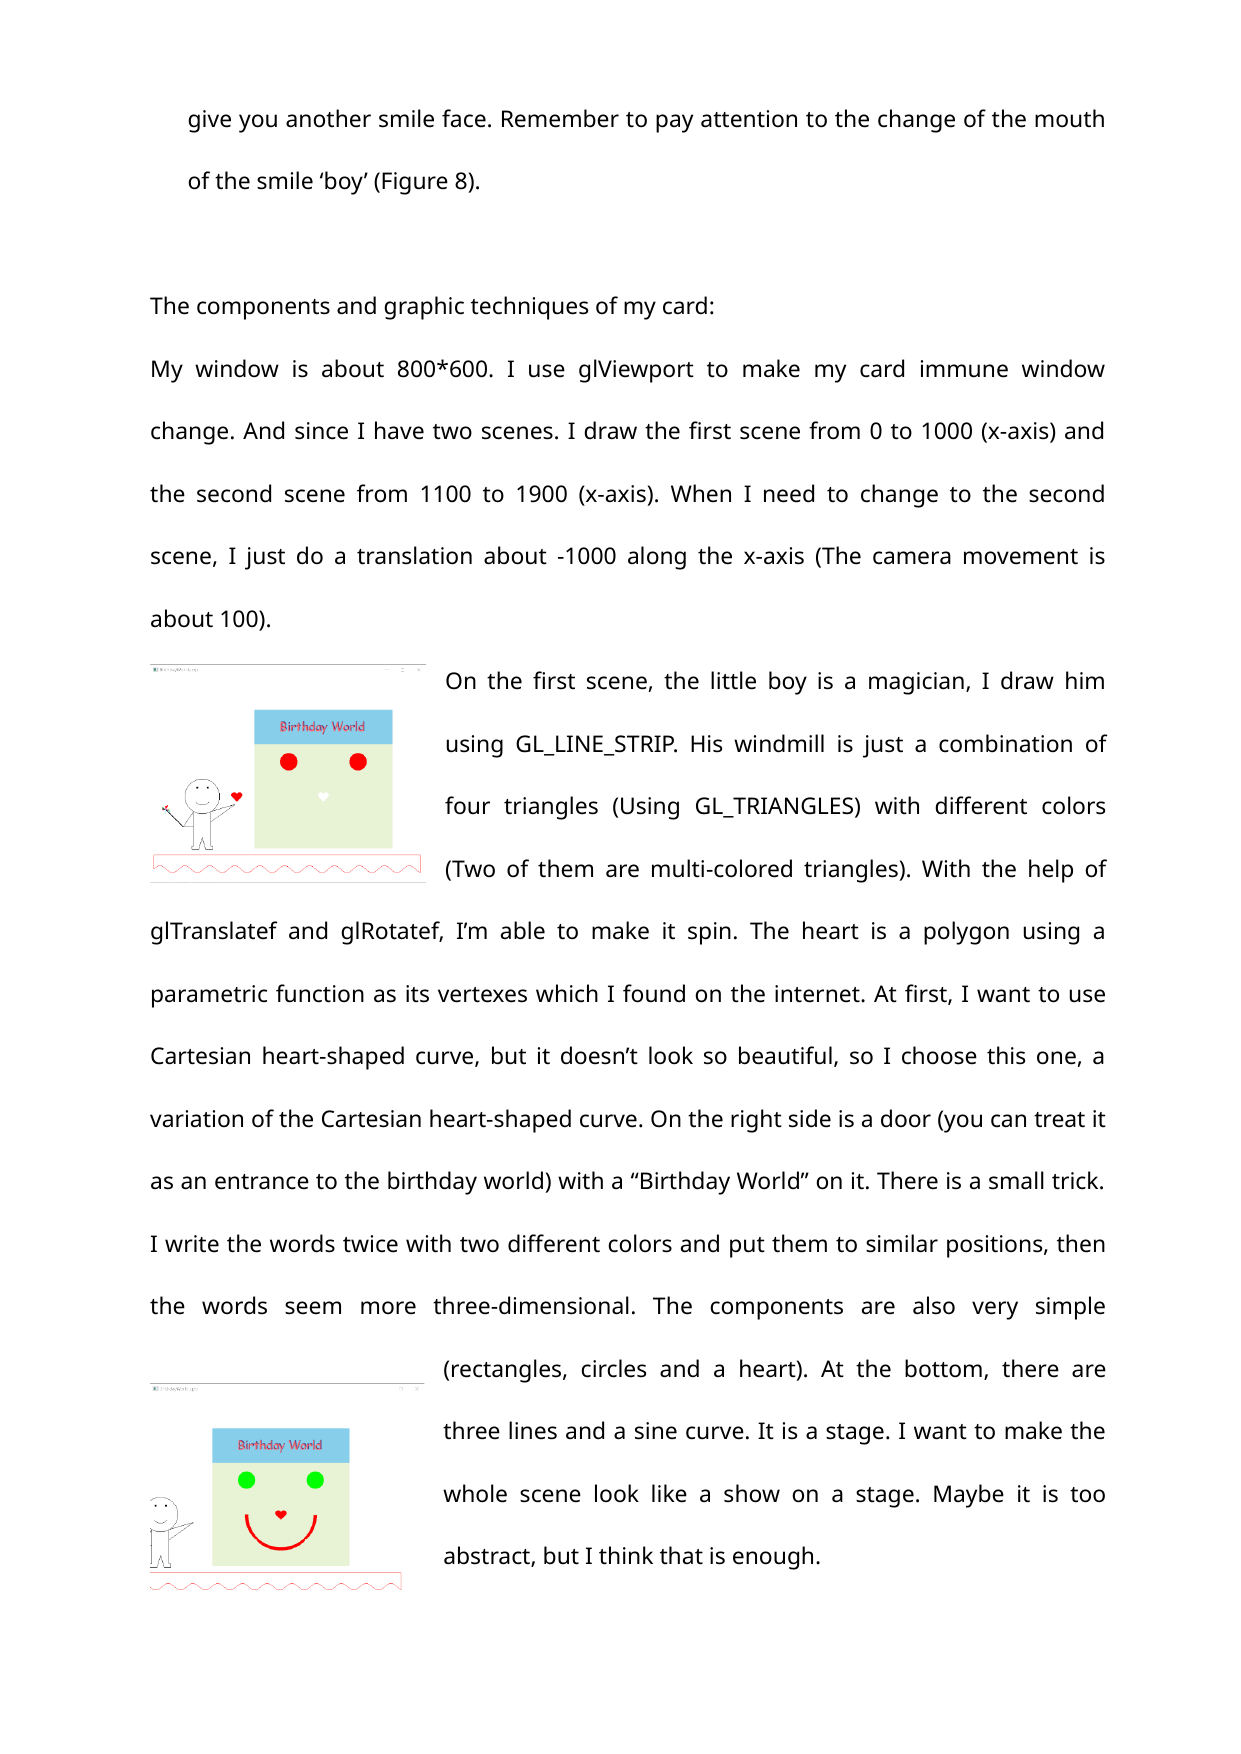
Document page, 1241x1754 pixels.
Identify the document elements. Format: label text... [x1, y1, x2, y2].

text The components and graphic techniques of my card: [150, 290, 1107, 321]
text On the first scene, the little boy is a magician, I draw him using GL_LINE_STRIP. His windmill is just a combination of four triangles (Using GL_TRIANGLES) with different colors (Two of them are multi-colored triangles). With the help of glTranslatef and glRotatef, I’m able to make it spin. The heart is a polygon using a parametric function as its vertexes which I found on the internet. At first, I want to use Cartesian heart-shaped curve, but it doesn’t look so beautiful, so I choose this one, a variation of the Cartesian heart-shaped curve. On the right side is a door (you can treat it as an entrance to the birthday world) with a “Birthday World” on it. There is a small trick. I write the words twice with two different colors and put them to similar positions, then the words seem more three-dimensional. The components are also very simple (rectangles, circles and a heart). At the bottom, there are three lines and a sine curve. It is a stage. I want to make the whole scene look like a show on a stage. Maybe it is too abstract, but I think that is enough. [150, 665, 1107, 1571]
picture [150, 664, 427, 883]
text My window is about 800*600. I use glViewport to make my card immune window change. And since I have two scenes. I draw the first scene from 0 to 1000 (x-axis) and the second scene from 1100 to 1900 (x-axis). When I need to change to the second scene, I just do a translation about -1000 along the x-axis (The camera movement is about 100). [150, 353, 1107, 634]
picture [150, 1383, 425, 1600]
